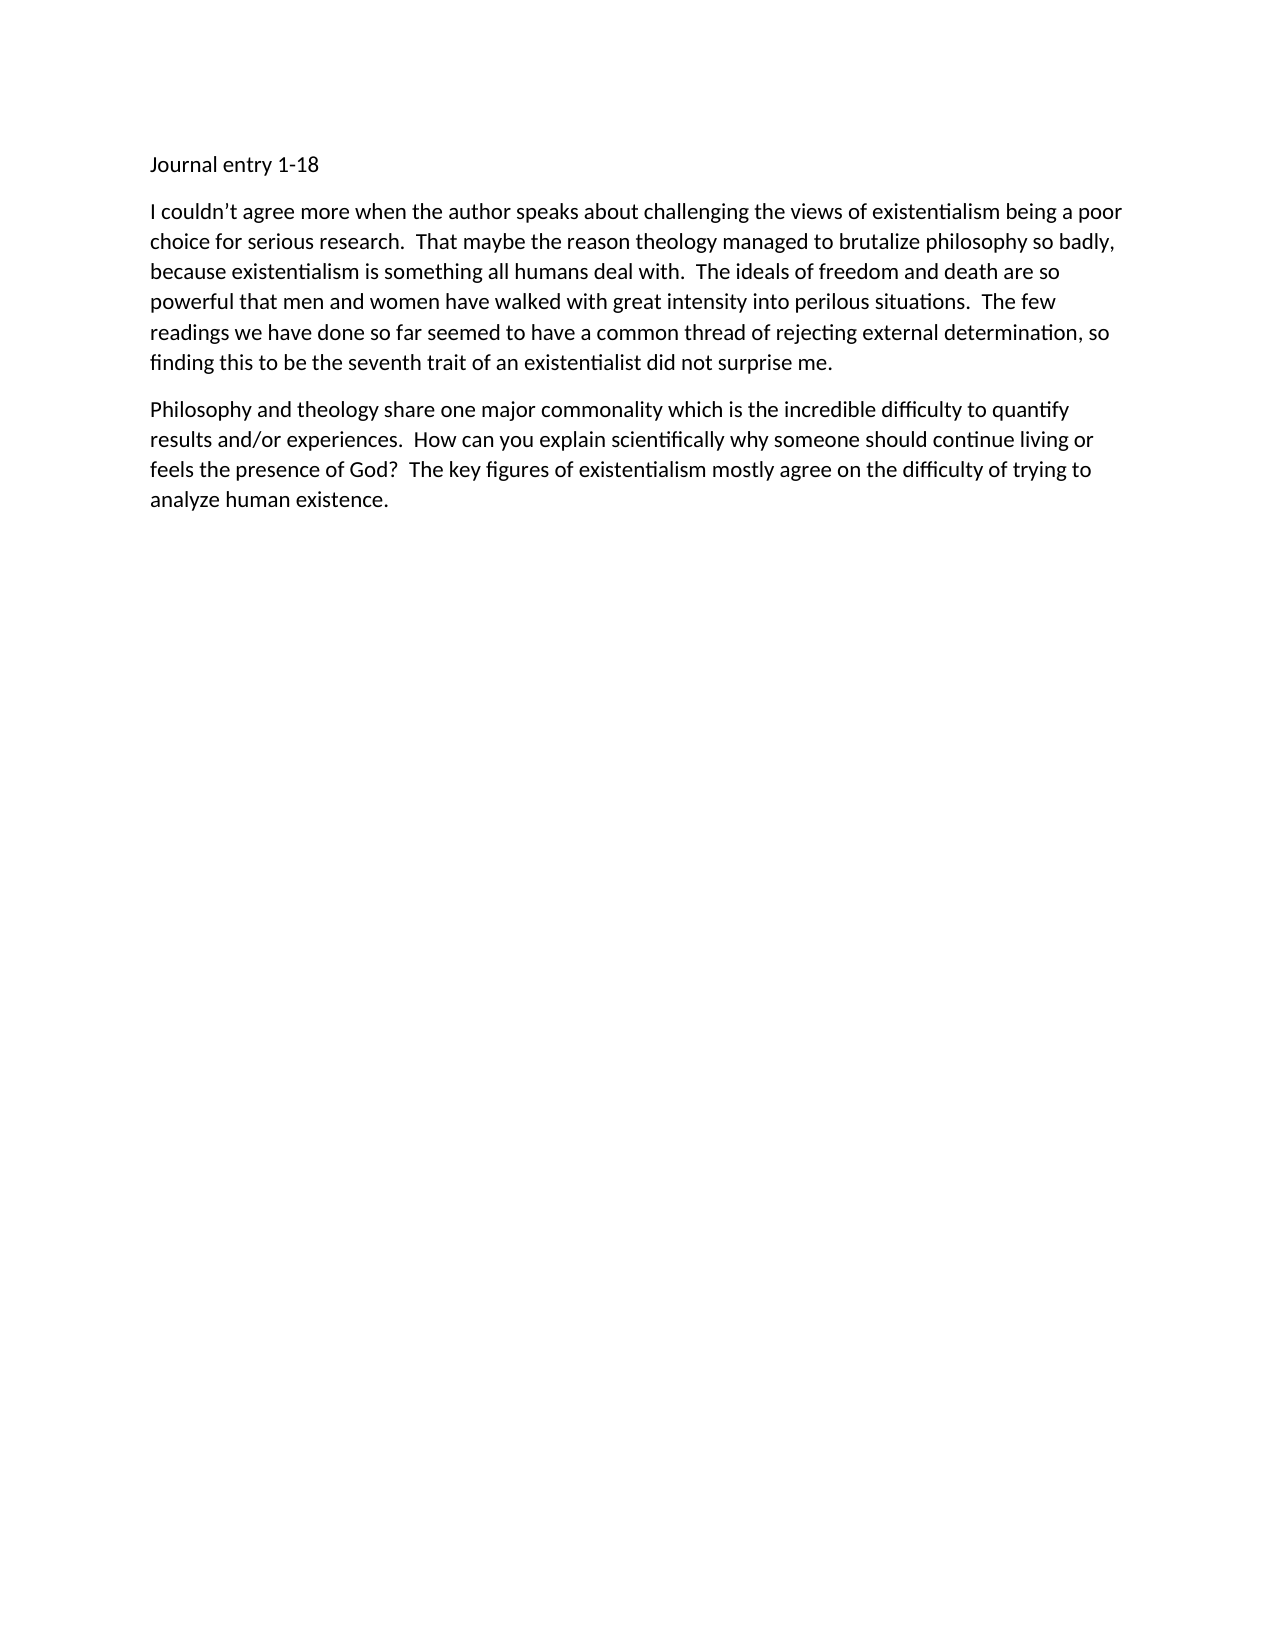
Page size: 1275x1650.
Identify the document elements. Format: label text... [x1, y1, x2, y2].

text Philosophy and theology share one major commonality which is the incredible difficulty to quantify results and/or experiences. How can you explain scientifically why someone should continue living or feels the presence of God? The key figures of existentialism mostly agree on the difficulty of trying to analyze human existence. [150, 395, 1125, 513]
text Journal entry 1-18 [150, 150, 1125, 178]
text I couldn’t agree more when the author speaks about challenging the views of existentialism being a poor choice for serious research. That maybe the reason theology managed to brutalize philosophy so badly, because existentialism is something all humans deal with. The ideals of freedom and death are so powerful that men and women have walked with great intensity into perilous situations. The few readings we have done so far seemed to have a common thread of rejecting external determination, so finding this to be the seventh trait of an existentialist did not surprise me. [150, 197, 1125, 376]
